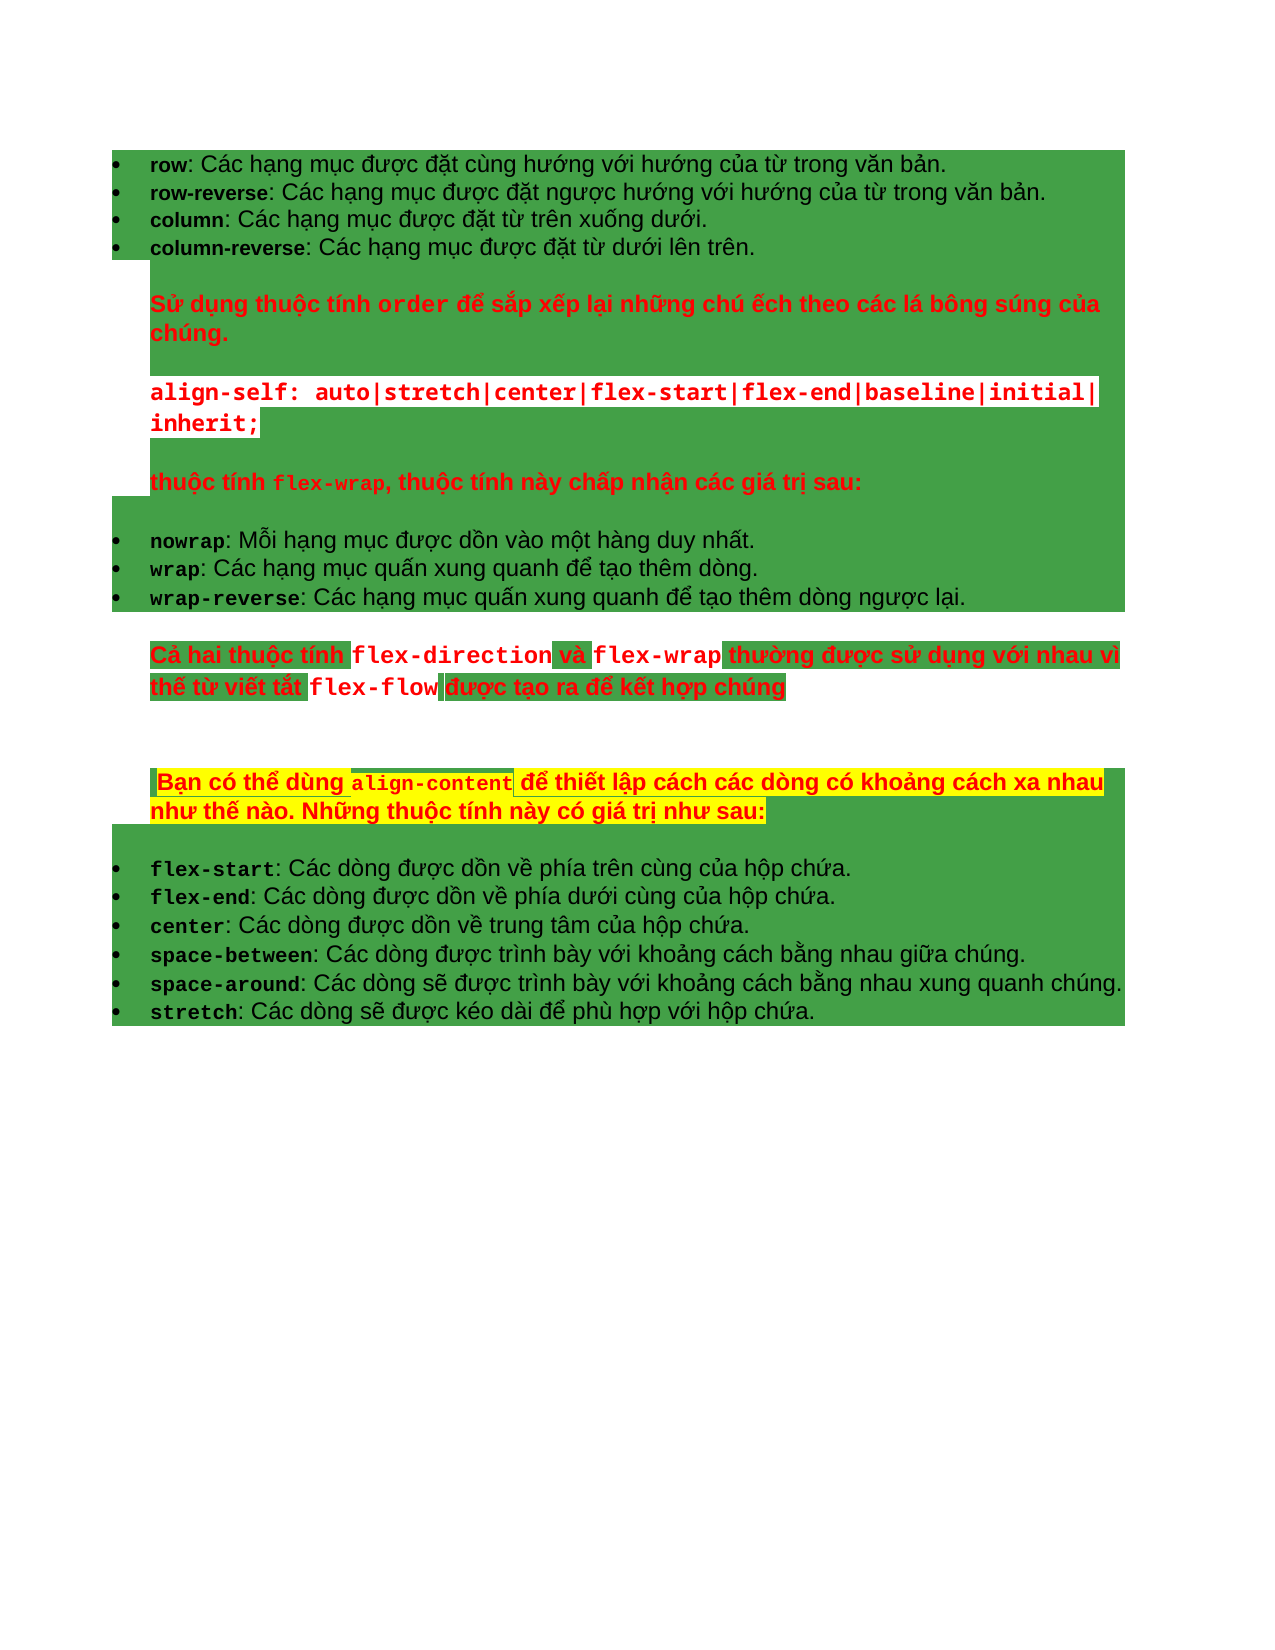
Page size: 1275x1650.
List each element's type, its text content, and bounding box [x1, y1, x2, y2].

list wrap: Các hạng mục quấn xung quanh để tạo thêm dòng. [112, 554, 1125, 583]
list flex-end: Các dòng được dồn về phía dưới cùng của hộp chứa. [112, 882, 1125, 911]
text Sử dụng thuộc tính order để sắp xếp lại những chú ếch theo các lá bông súng của chúng. [150, 289, 1125, 347]
list row: Các hạng mục được đặt cùng hướng với hướng của từ trong văn bản. [112, 150, 1125, 178]
list space-between: Các dòng được trình bày với khoảng cách bằng nhau giữa chúng. [112, 940, 1125, 968]
list space-around: Các dòng sẽ được trình bày với khoảng cách bằng nhau xung quanh chúng. [112, 968, 1125, 997]
list center: Các dòng được dồn về trung tâm của hộp chứa. [112, 911, 1125, 940]
list flex-start: Các dòng được dồn về phía trên cùng của hộp chứa. [112, 853, 1125, 882]
list wrap-reverse: Các hạng mục quấn xung quanh để tạo thêm dòng ngược lại. [112, 583, 1125, 612]
list column: Các hạng mục được đặt từ trên xuống dưới. [112, 205, 1125, 233]
text thuộc tính flex-wrap, thuộc tính này chấp nhận các giá trị sau: [150, 468, 1125, 496]
list nowrap: Mỗi hạng mục được dồn vào một hàng duy nhất. [112, 526, 1125, 554]
list stretch: Các dòng sẽ được kéo dài để phù hợp với hộp chứa. [112, 997, 1125, 1026]
text Cả hai thuộc tính flex-direction và flex-wrap thường được sử dụng với nhau vì thế từ viết tắt flex-flow được tạo ra để kết hợp chúng [150, 641, 1125, 703]
list row-reverse: Các hạng mục được đặt ngược hướng với hướng của từ trong văn bản. [112, 178, 1125, 205]
text align-self: auto|stretch|center|flex-start|flex-end|baseline|initial|inherit; [260, 376, 1125, 438]
text Bạn có thể dùng align-content để thiết lập cách các dòng có khoảng cách xa nhau như thế nào. Những thuộc tính này có giá trị như sau: [351, 768, 1125, 824]
list column-reverse: Các hạng mục được đặt từ dưới lên trên. [112, 233, 1125, 260]
